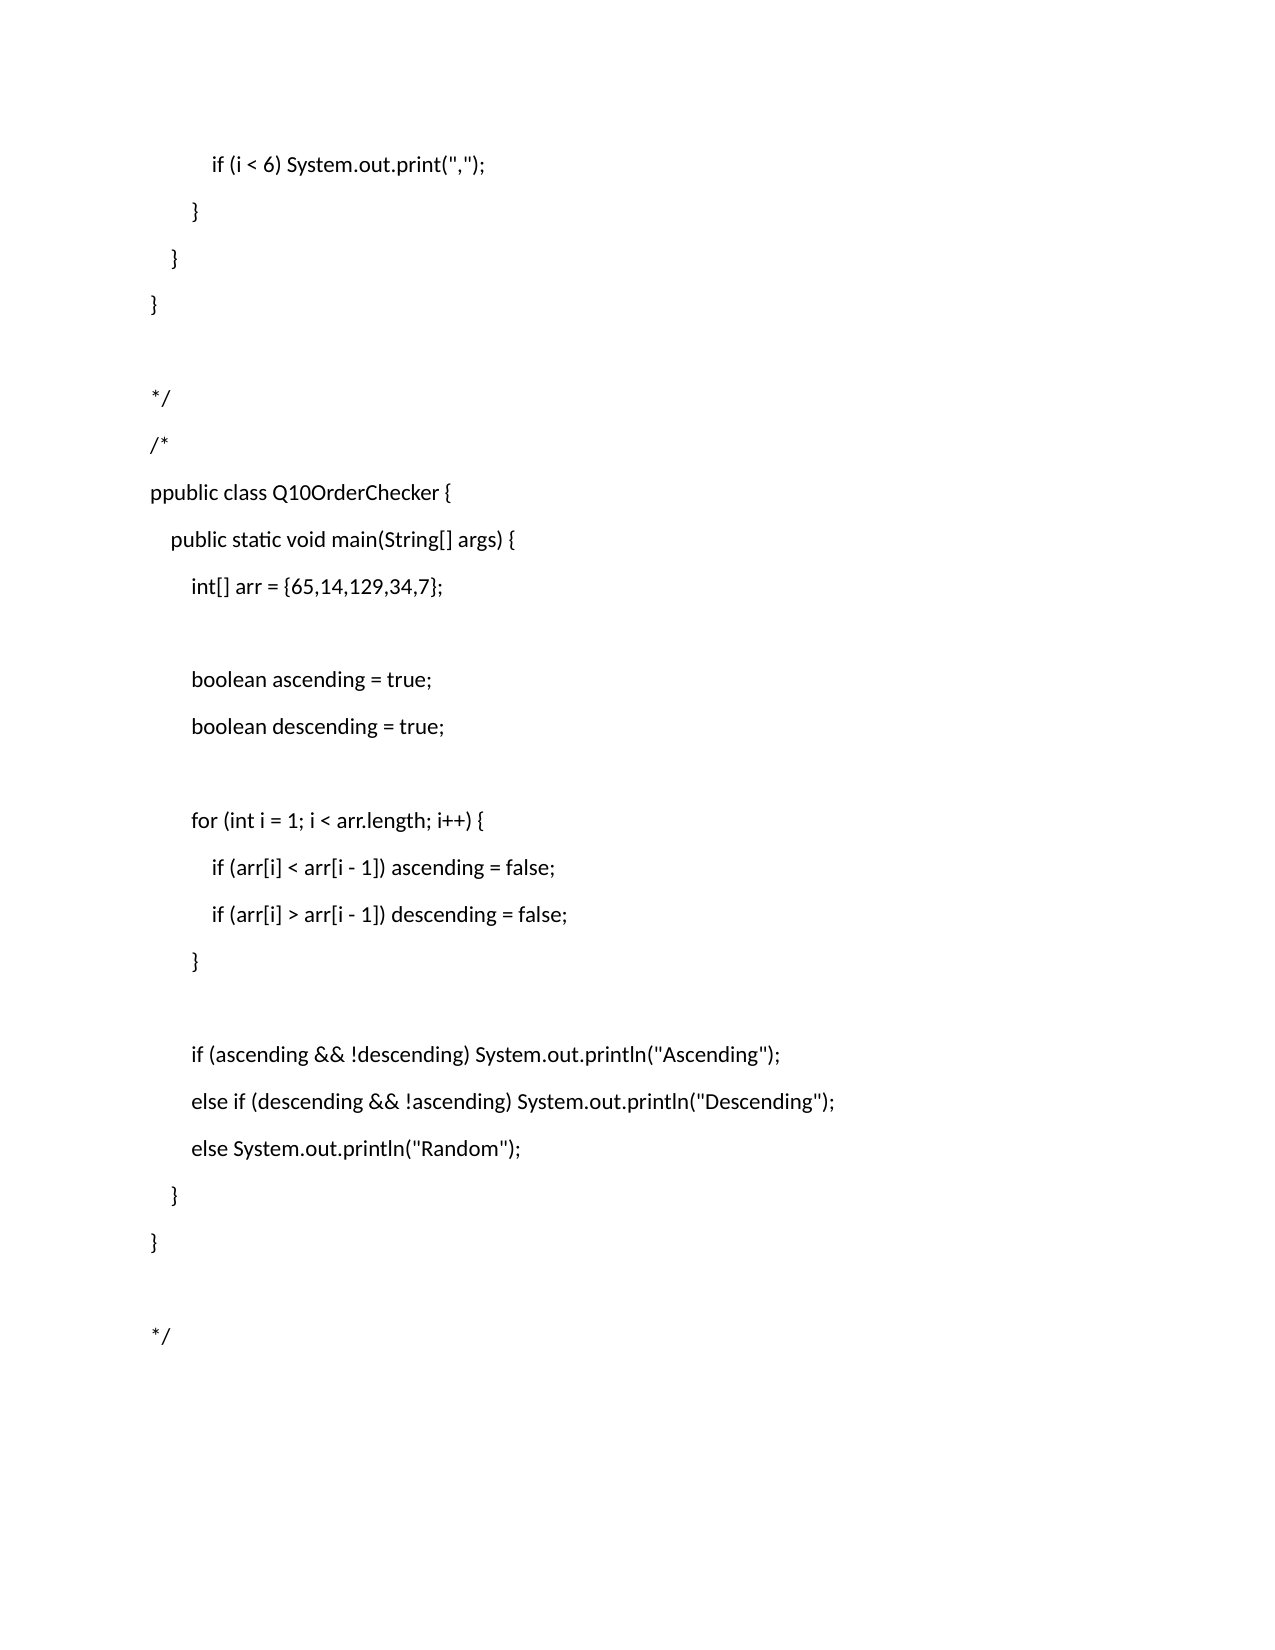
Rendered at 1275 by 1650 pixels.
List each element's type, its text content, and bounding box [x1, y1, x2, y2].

text boolean descending = true; [150, 712, 1125, 741]
text if (arr[i] < arr[i - 1]) ascending = false; [150, 853, 1125, 881]
text if (arr[i] > arr[i - 1]) descending = false; [150, 900, 1125, 928]
text boolean ascending = true; [150, 666, 1125, 694]
text if (ascending && !descending) System.out.println("Ascending"); [150, 1041, 1125, 1069]
text /* [150, 431, 1125, 459]
text int[] arr = {65,14,129,34,7}; [150, 572, 1125, 600]
text } [150, 1181, 1125, 1209]
text */ [150, 384, 1125, 412]
text } [150, 947, 1125, 975]
text } [150, 291, 1125, 319]
text public static void main(String[] args) { [150, 525, 1125, 553]
text */ [150, 1322, 1125, 1350]
text } [150, 197, 1125, 225]
text else if (descending && !ascending) System.out.println("Descending"); [150, 1087, 1125, 1116]
text if (i < 6) System.out.print(","); [150, 150, 1125, 178]
text } [150, 1228, 1125, 1256]
text else System.out.println("Random"); [150, 1134, 1125, 1162]
text for (int i = 1; i < arr.length; i++) { [150, 806, 1125, 834]
text ppublic class Q10OrderChecker { [150, 478, 1125, 506]
text } [150, 244, 1125, 272]
